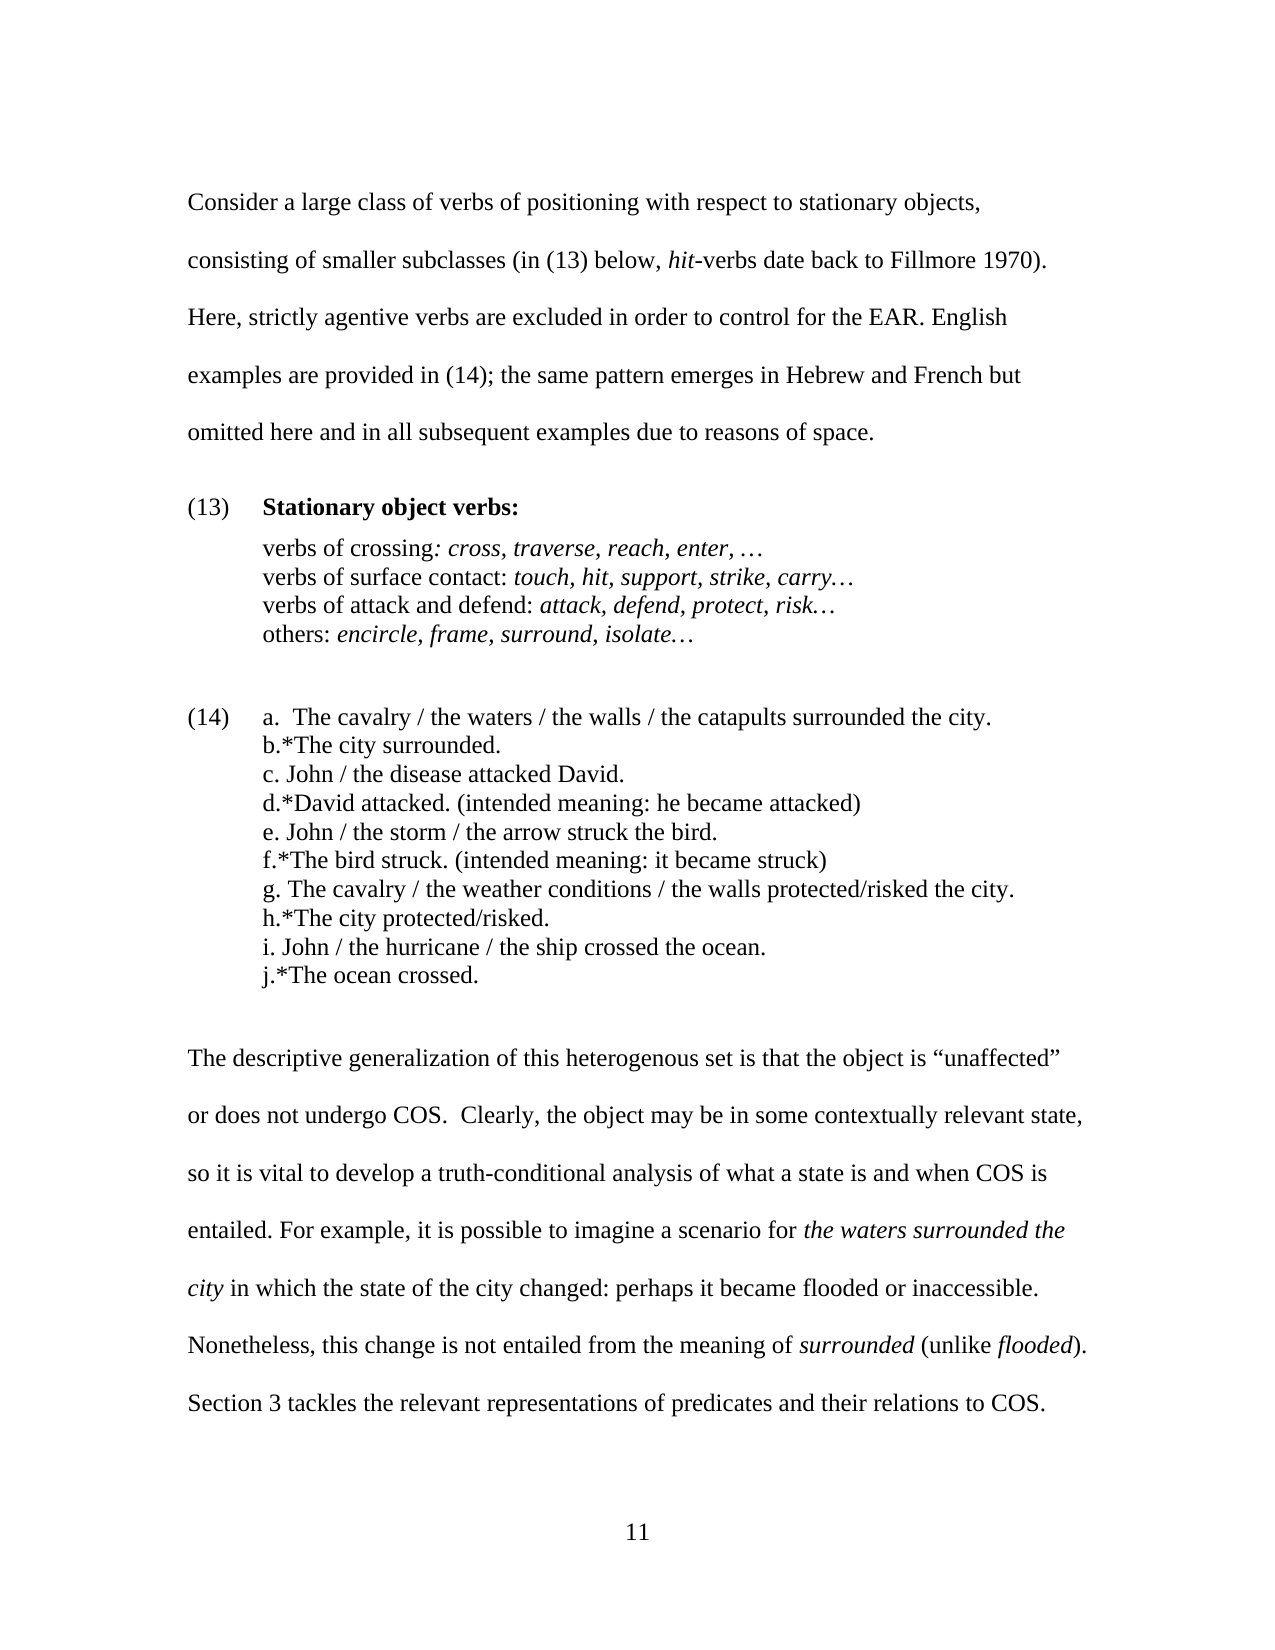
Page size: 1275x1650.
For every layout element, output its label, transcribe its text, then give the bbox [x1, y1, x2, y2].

text (13) Stationary object verbs: [187, 492, 1087, 520]
text verbs of crossing: cross, traverse, reach, enter, … verbs of surface contact: touch, hit, support, strike, carry… verbs of attack and defend: attack, defend, protect, risk… others: encircle, frame, surround, isolate… [262, 533, 1087, 648]
text Consider a large class of verbs of positioning with respect to stationary objects, consisting of smaller subclasses (in (13) below, hit-verbs date back to Fillmore 1970). Here, strictly agentive verbs are excluded in order to control for the EAR. English examples are provided in (14); the same pattern emerges in Hebrew and French but omitted here and in all subsequent examples due to reasons of space. [187, 187, 1087, 446]
text (14) a. The cavalry / the waters / the walls / the catapults surrounded the city. b.*The city surrounded. c. John / the disease attacked David. d.*David attacked. (intended meaning: he became attacked) e. John / the storm / the arrow struck the bird. f.*The bird struck. (intended meaning: it became struck) g. The cavalry / the weather conditions / the walls protected/risked the city. h.*The city protected/risked. i. John / the hurricane / the ship crossed the ocean. j.*The ocean crossed. [187, 702, 1087, 989]
text The descriptive generalization of this heterogenous set is that the object is “unaffected” or does not undergo COS. Clearly, the object may be in some contextually relevant state, so it is vital to develop a truth-conditional analysis of what a state is and when COS is entailed. For example, it is possible to imagine a scenario for the waters surrounded the city in which the state of the city changed: perhaps it became flooded or inaccessible. Nonetheless, this change is not entailed from the meaning of surrounded (unlike flooded). Section 3 tackles the relevant representations of predicates and their relations to COS. [187, 1043, 1087, 1417]
